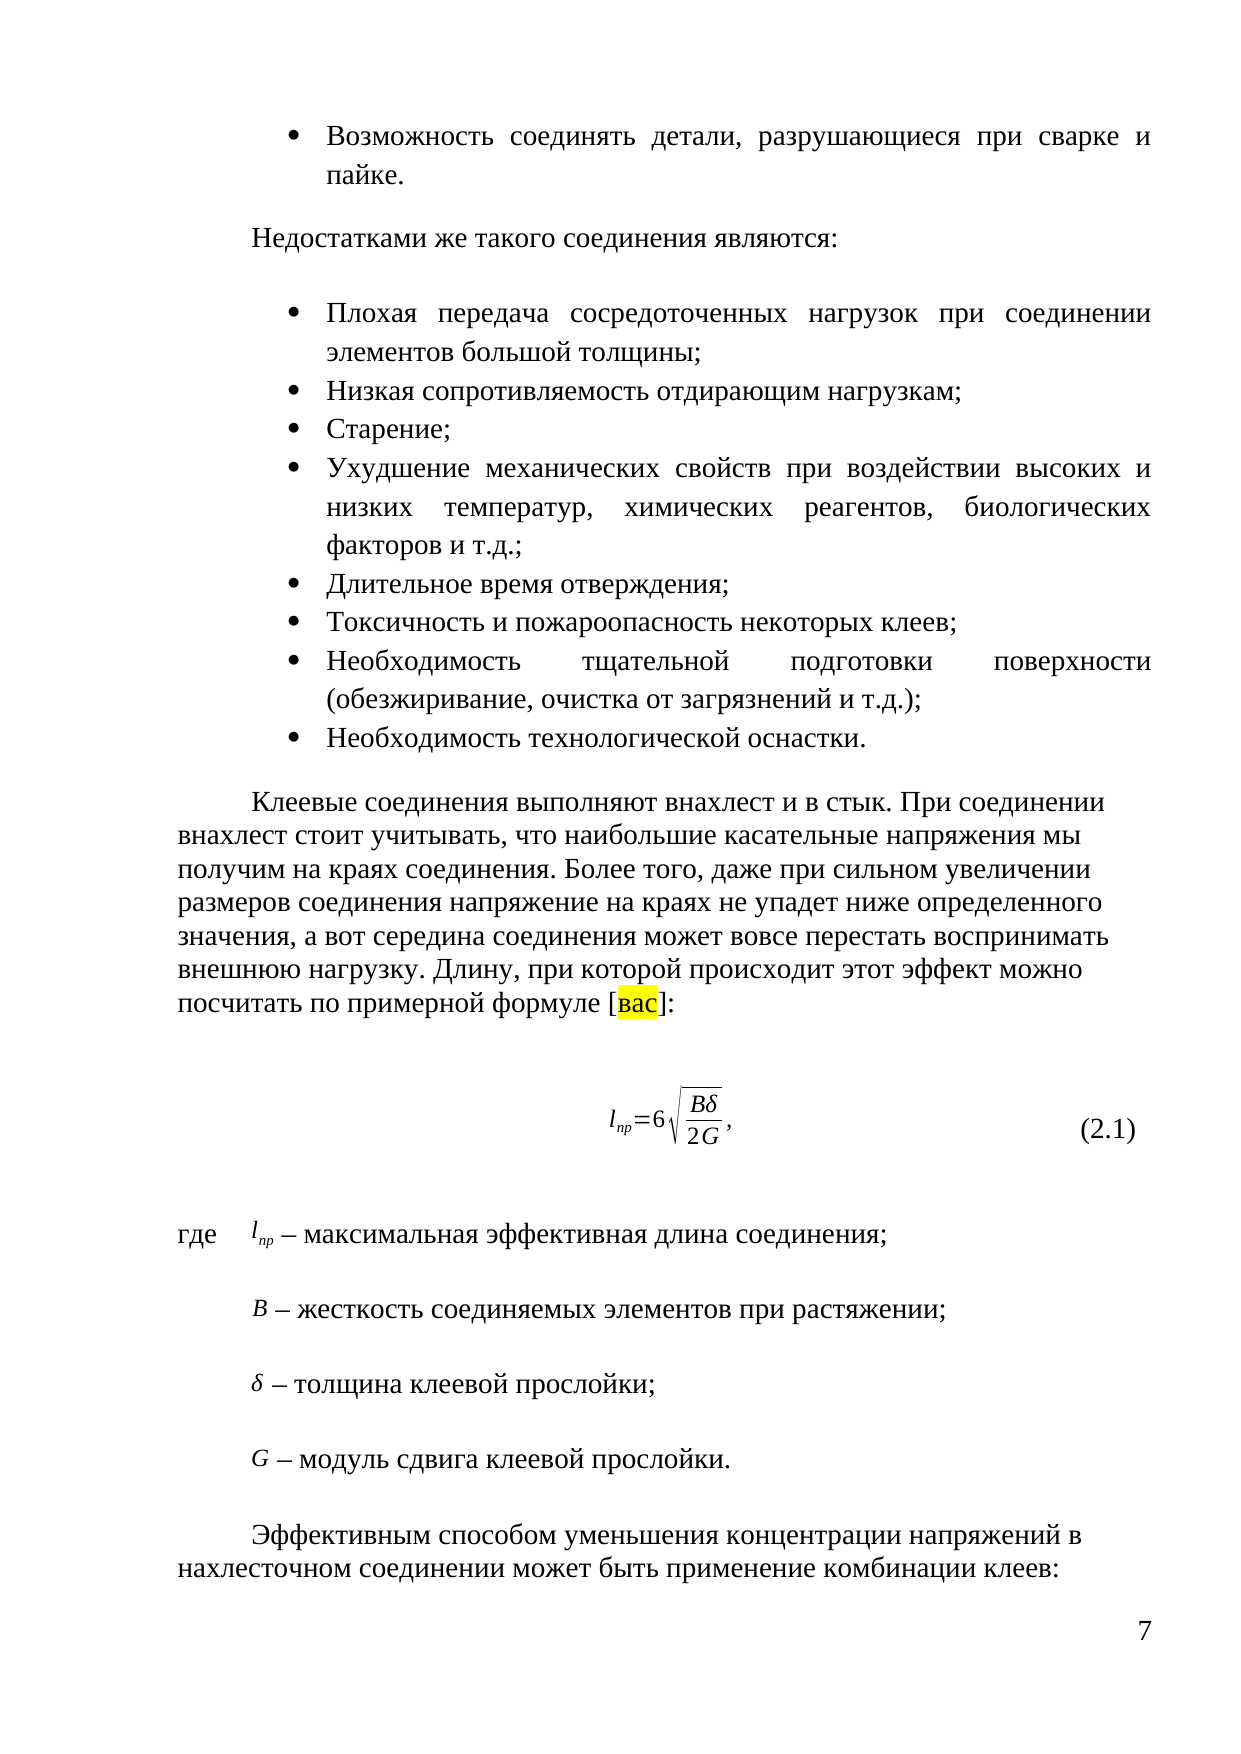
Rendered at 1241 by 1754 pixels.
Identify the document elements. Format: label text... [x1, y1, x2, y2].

table_header (2.1) [1064, 1060, 1151, 1191]
text – жесткость соединяемых элементов при растяжении; [177, 1291, 1152, 1325]
list Низкая сопротивляемость отдирающим нагрузкам; [288, 373, 1152, 406]
list Возможность соединять детали, разрушающиеся при сварке и пайке. [288, 118, 1152, 190]
text – модуль сдвига клеевой прослойки. [177, 1442, 1152, 1475]
list Длительное время отверждения; [288, 566, 1152, 599]
text – толщина клеевой прослойки; [177, 1366, 1152, 1400]
text Клеевые соединения выполняют внахлест и в стык. При соединении внахлест стоит учитывать, что наибольшие касательные напряжения мы получим на краях соединения. Более того, даже при сильном увеличении размеров соединения напряжение на краях не упадет ниже определенного значения, а вот середина соединения может вовсе перестать воспринимать внешнюю нагрузку. Длину, при которой происходит этот эффект можно посчитать по примерной формуле [вас]: [177, 784, 1152, 1019]
text где – максимальная эффективная длина соединения; [177, 1216, 1152, 1249]
list Ухудшение механических свойств при воздействии высоких и низких температур, химических реагентов, биологических факторов и т.д.; [288, 450, 1152, 561]
list Токсичность и пожароопасность некоторых клеев; [288, 604, 1152, 638]
table_header [178, 1060, 1063, 1191]
list Плохая передача сосредоточенных нагрузок при соединении элементов большой толщины; [288, 296, 1152, 368]
text Недостатками же такого соединения являются: [177, 220, 1152, 254]
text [177, 1517, 1152, 1584]
list Старение; [288, 411, 1152, 445]
list Необходимость тщательной подготовки поверхности (обезжиривание, очистка от загрязнений и т.д.); [288, 643, 1152, 715]
list Необходимость технологической оснастки. [288, 720, 1152, 754]
